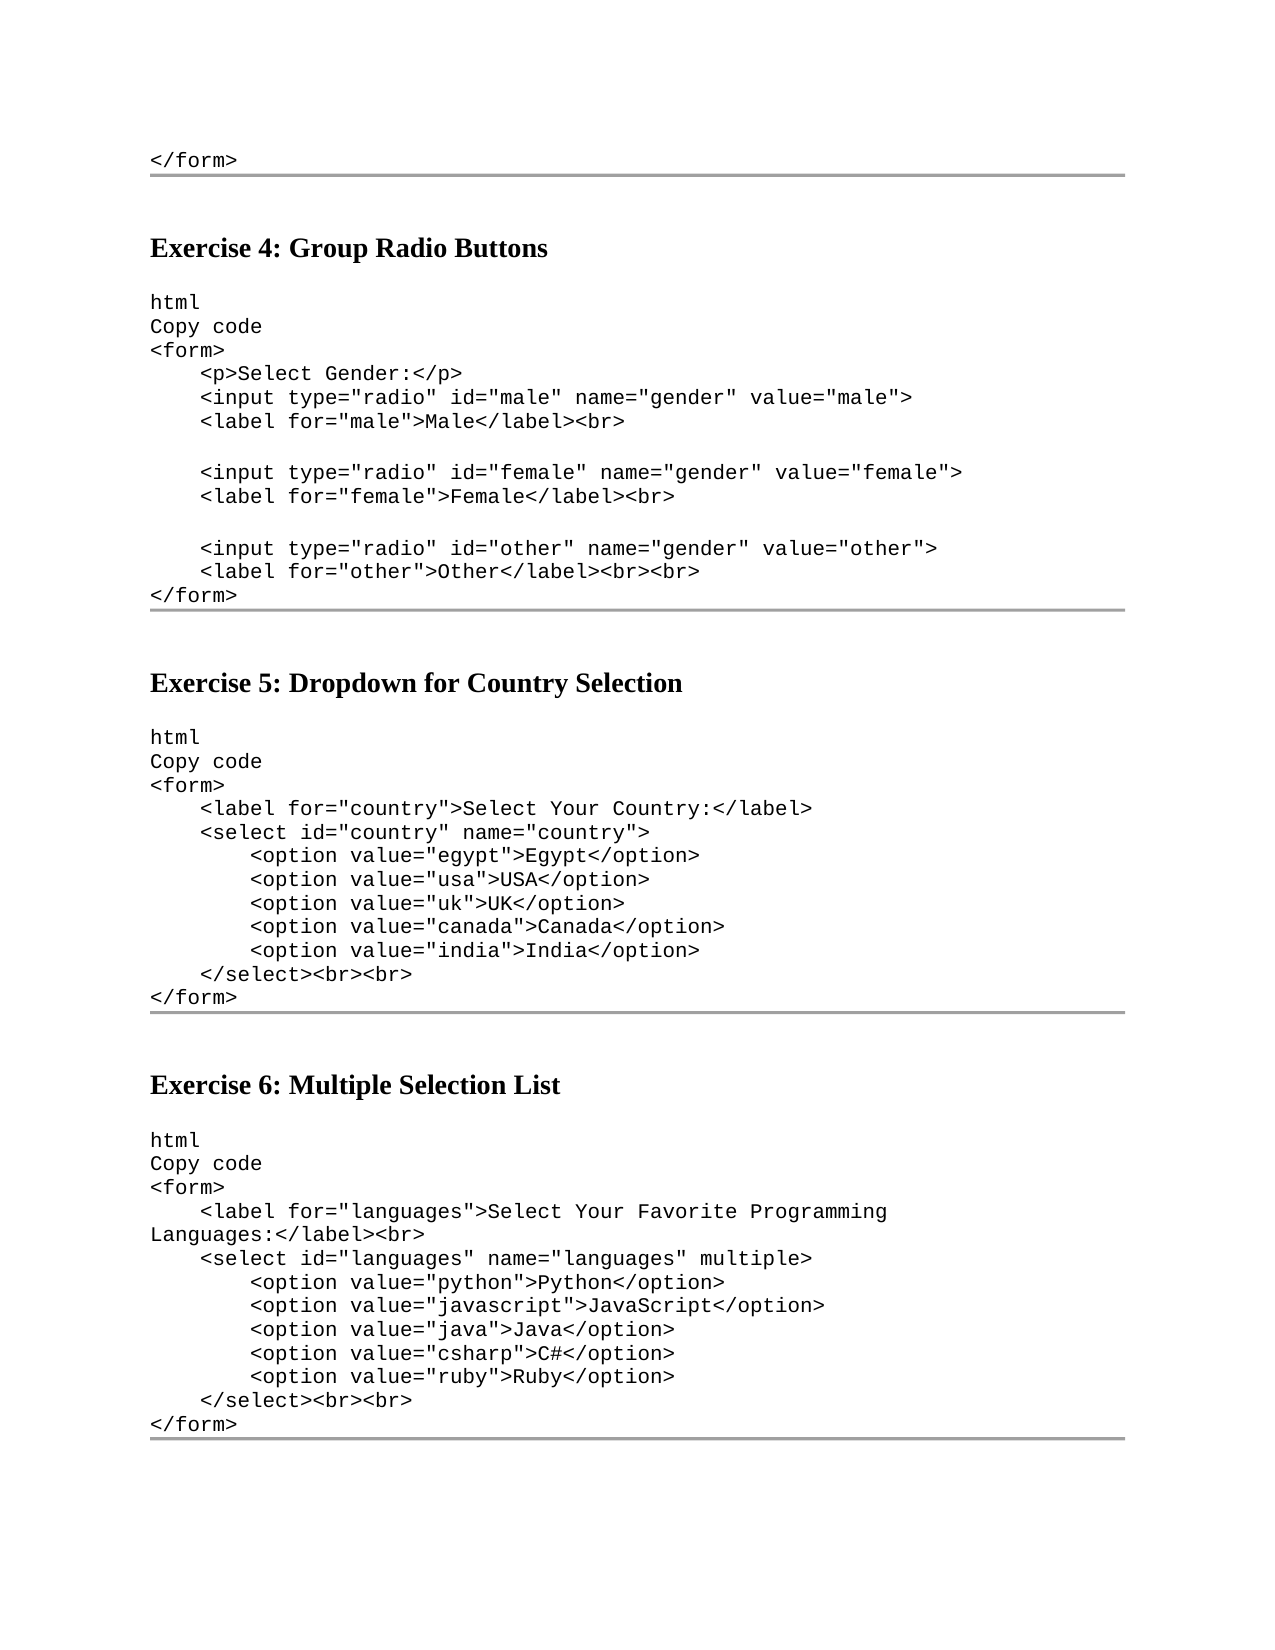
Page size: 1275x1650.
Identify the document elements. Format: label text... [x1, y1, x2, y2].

text <select id="country" name="country"> [150, 822, 1125, 846]
text <option value="csharp">C#</option> [150, 1343, 1125, 1366]
text <form> [150, 1177, 1125, 1201]
text </form> [150, 1413, 1125, 1437]
text </select><br><br> [150, 964, 1125, 987]
text html [150, 292, 1125, 316]
text <form> [150, 340, 1125, 363]
text <option value="india">India</option> [150, 940, 1125, 964]
text <input type="radio" id="male" name="gender" value="male"> [150, 387, 1125, 411]
text <option value="java">Java</option> [150, 1319, 1125, 1343]
text </form> [150, 987, 1125, 1011]
text <option value="ruby">Ruby</option> [150, 1366, 1125, 1390]
text Copy code [150, 316, 1125, 340]
text </form> [150, 150, 1125, 173]
text <label for="female">Female</label><br> [150, 486, 1125, 509]
text Exercise 5: Dropdown for Country Selection [150, 666, 1125, 698]
text html [150, 1130, 1125, 1153]
text Exercise 4: Group Radio Buttons [150, 231, 1125, 263]
text <option value="egypt">Egypt</option> [150, 846, 1125, 869]
text <option value="python">Python</option> [150, 1272, 1125, 1295]
text <label for="languages">Select Your Favorite Programming Languages:</label><br> [150, 1201, 1125, 1248]
text <p>Select Gender:</p> [150, 363, 1125, 387]
text Exercise 6: Multiple Selection List [150, 1068, 1125, 1101]
text html [150, 727, 1125, 751]
text <option value="usa">USA</option> [150, 869, 1125, 893]
text Copy code [150, 1153, 1125, 1177]
text <option value="javascript">JavaScript</option> [150, 1295, 1125, 1319]
text <option value="canada">Canada</option> [150, 916, 1125, 940]
text Copy code [150, 751, 1125, 774]
text <label for="country">Select Your Country:</label> [150, 798, 1125, 822]
text <form> [150, 774, 1125, 798]
text </select><br><br> [150, 1390, 1125, 1413]
text </form> [150, 585, 1125, 608]
text <label for="male">Male</label><br> [150, 411, 1125, 434]
text <input type="radio" id="female" name="gender" value="female"> [150, 462, 1125, 486]
text <select id="languages" name="languages" multiple> [150, 1248, 1125, 1272]
text <option value="uk">UK</option> [150, 893, 1125, 916]
text <label for="other">Other</label><br><br> [150, 561, 1125, 585]
text <input type="radio" id="other" name="gender" value="other"> [150, 538, 1125, 561]
